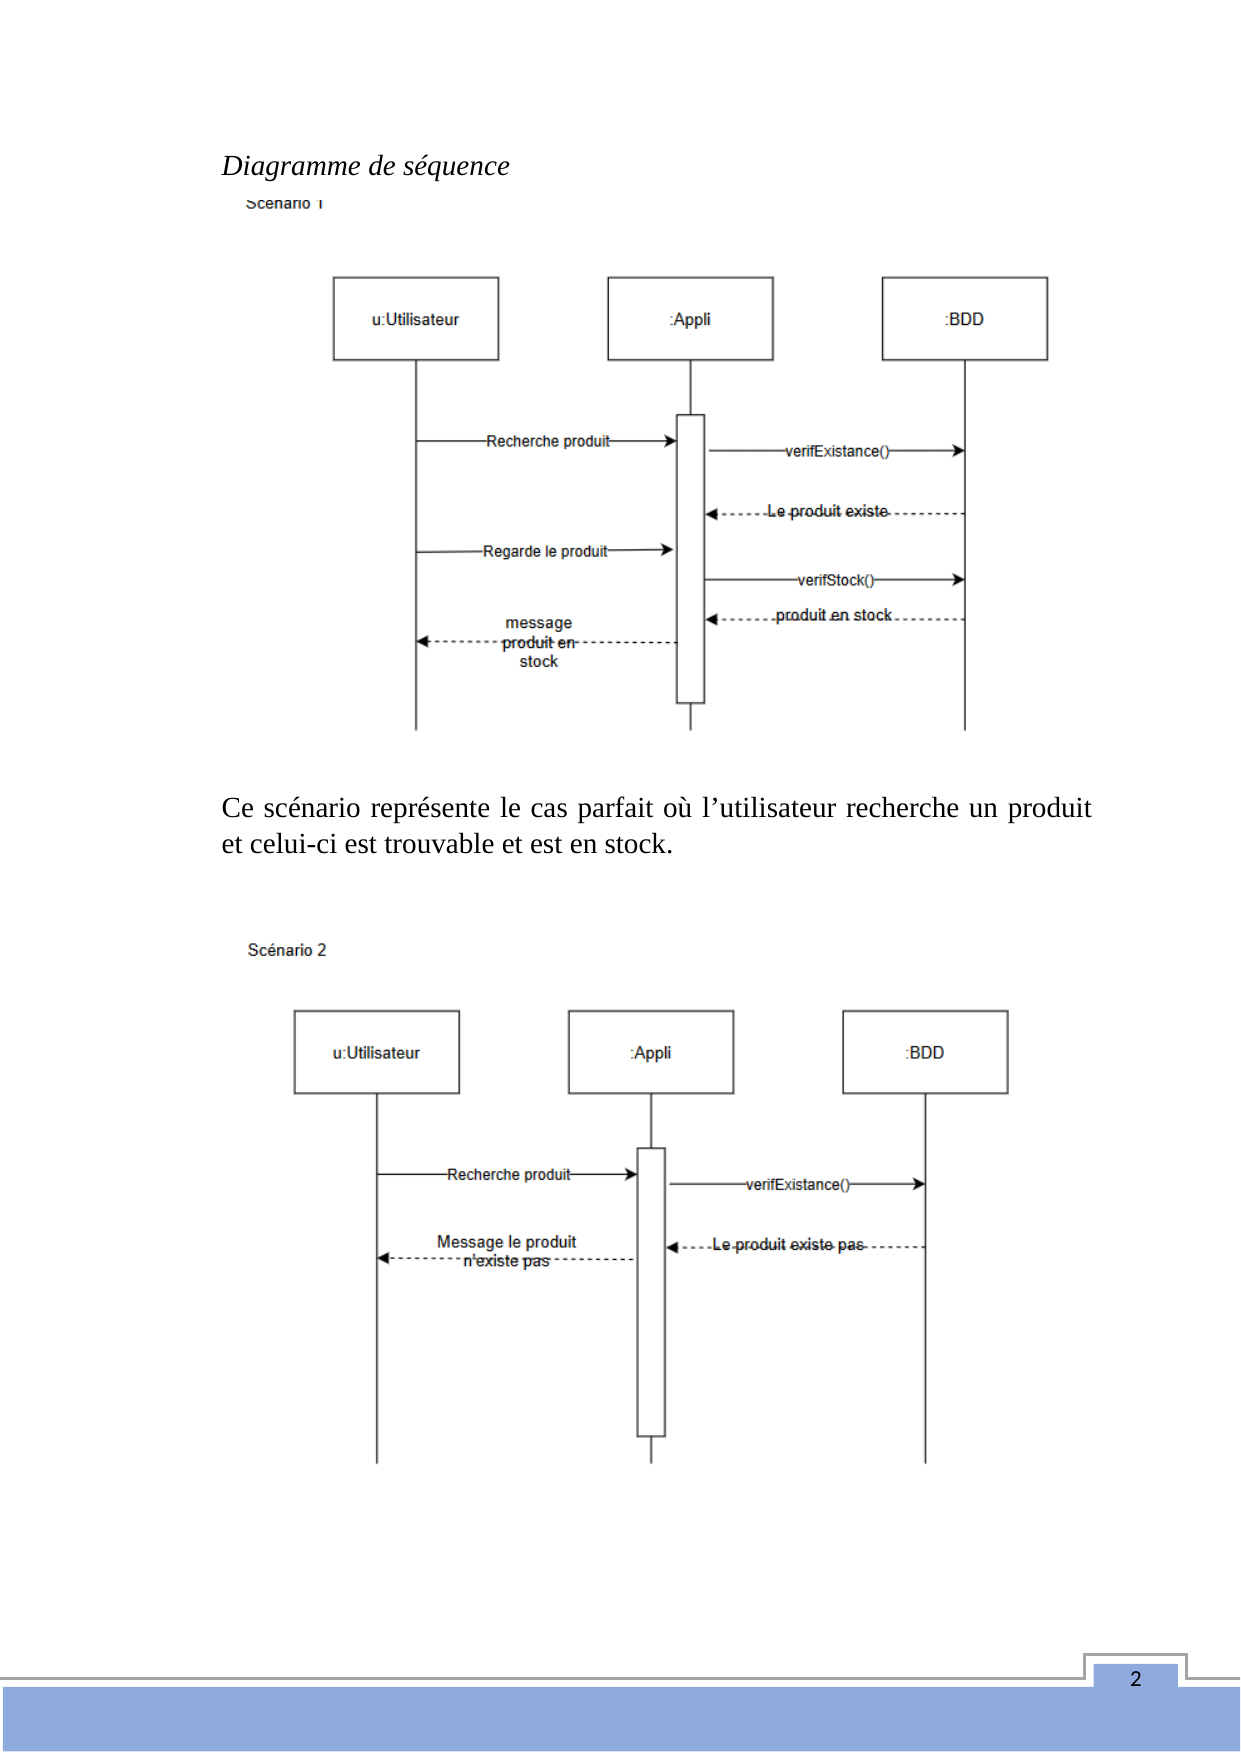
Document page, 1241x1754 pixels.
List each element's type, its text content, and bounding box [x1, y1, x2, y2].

picture [221, 931, 1034, 1488]
text Diagramme de séquence [221, 148, 1093, 181]
picture [221, 200, 1100, 771]
text Ce scénario représente le cas parfait où l’utilisateur recherche un produit et celui-ci est trouvable et est en stock. [221, 790, 1093, 859]
